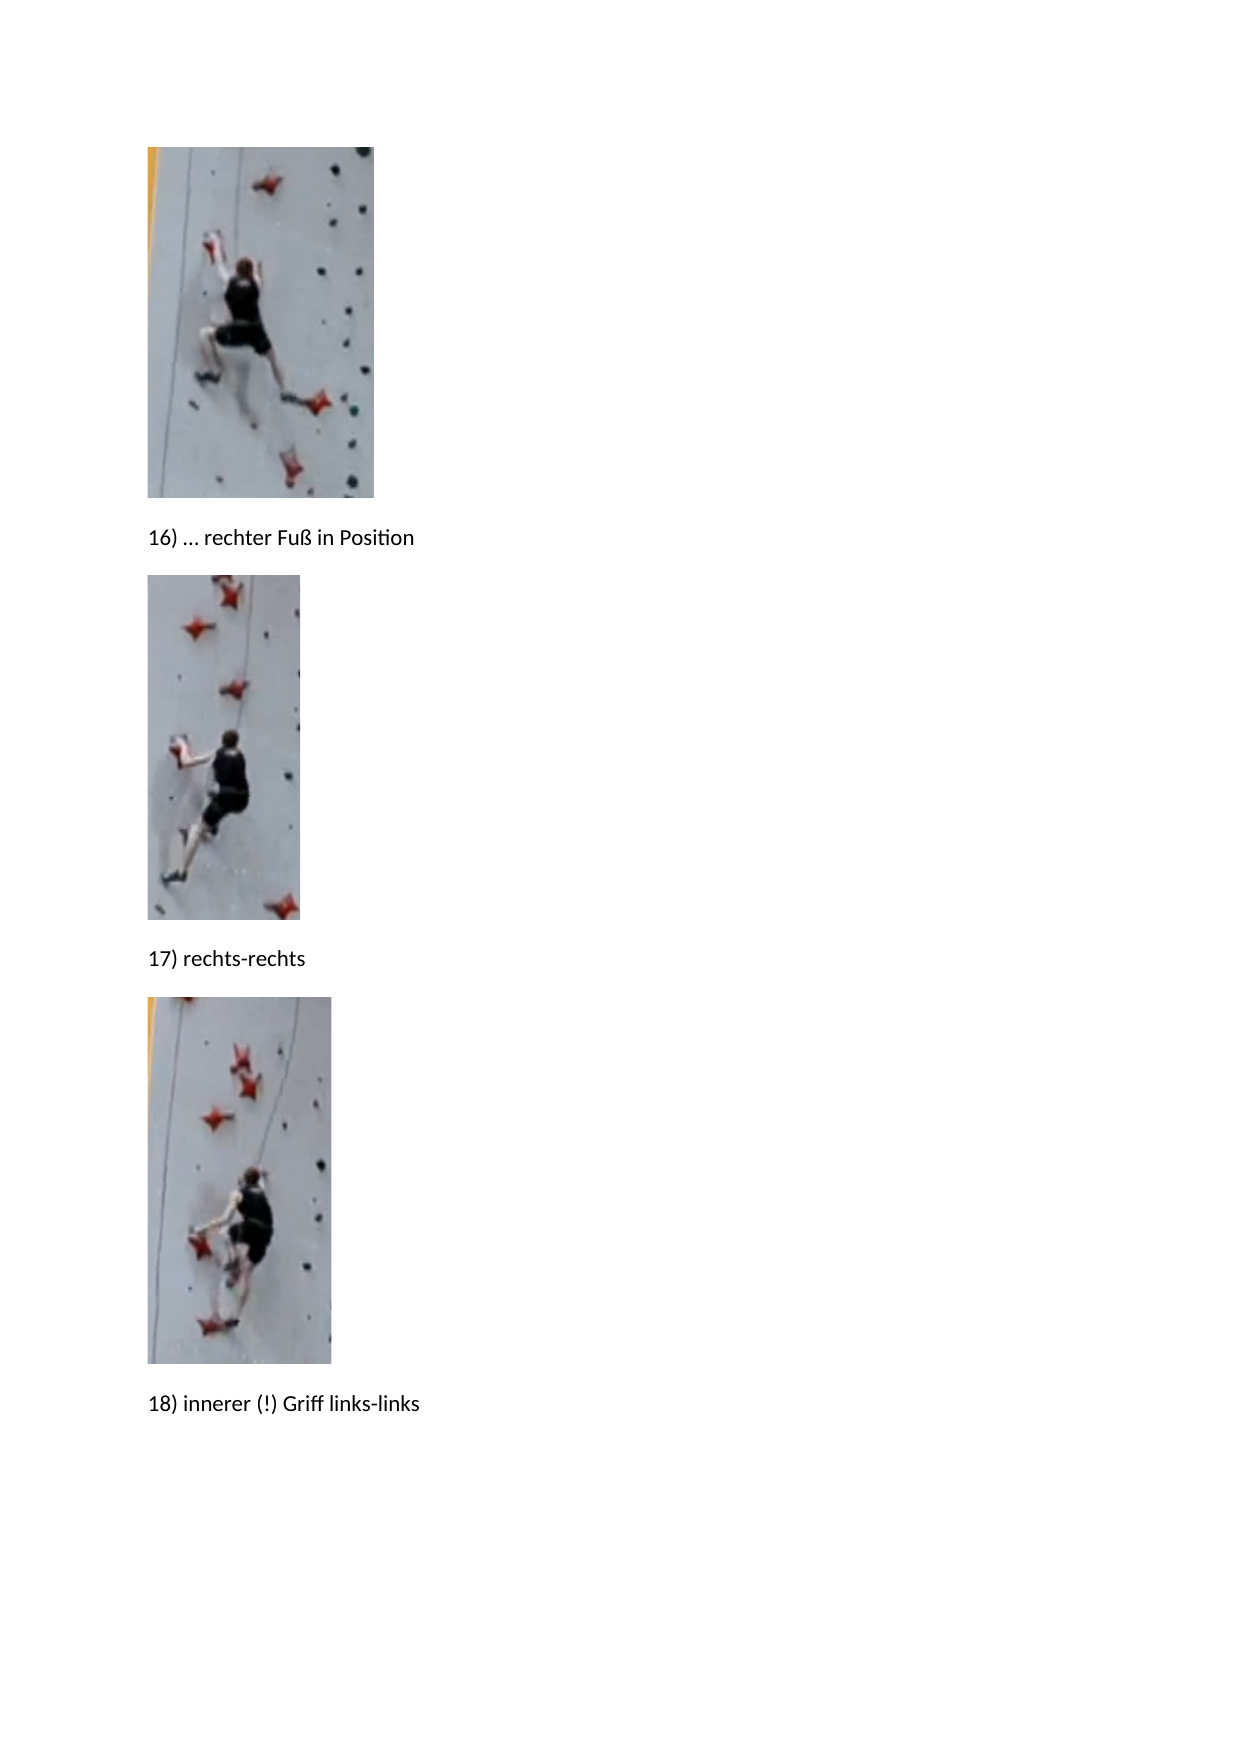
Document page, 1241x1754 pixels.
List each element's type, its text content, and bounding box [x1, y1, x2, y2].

text 17) rechts-rechts [148, 944, 1093, 972]
text 16) … rechter Fuß in Position [148, 523, 1093, 551]
text 18) innerer (!) Griff links-links [148, 1389, 1093, 1417]
picture [147, 997, 332, 1364]
picture [147, 575, 300, 920]
picture [147, 147, 374, 498]
